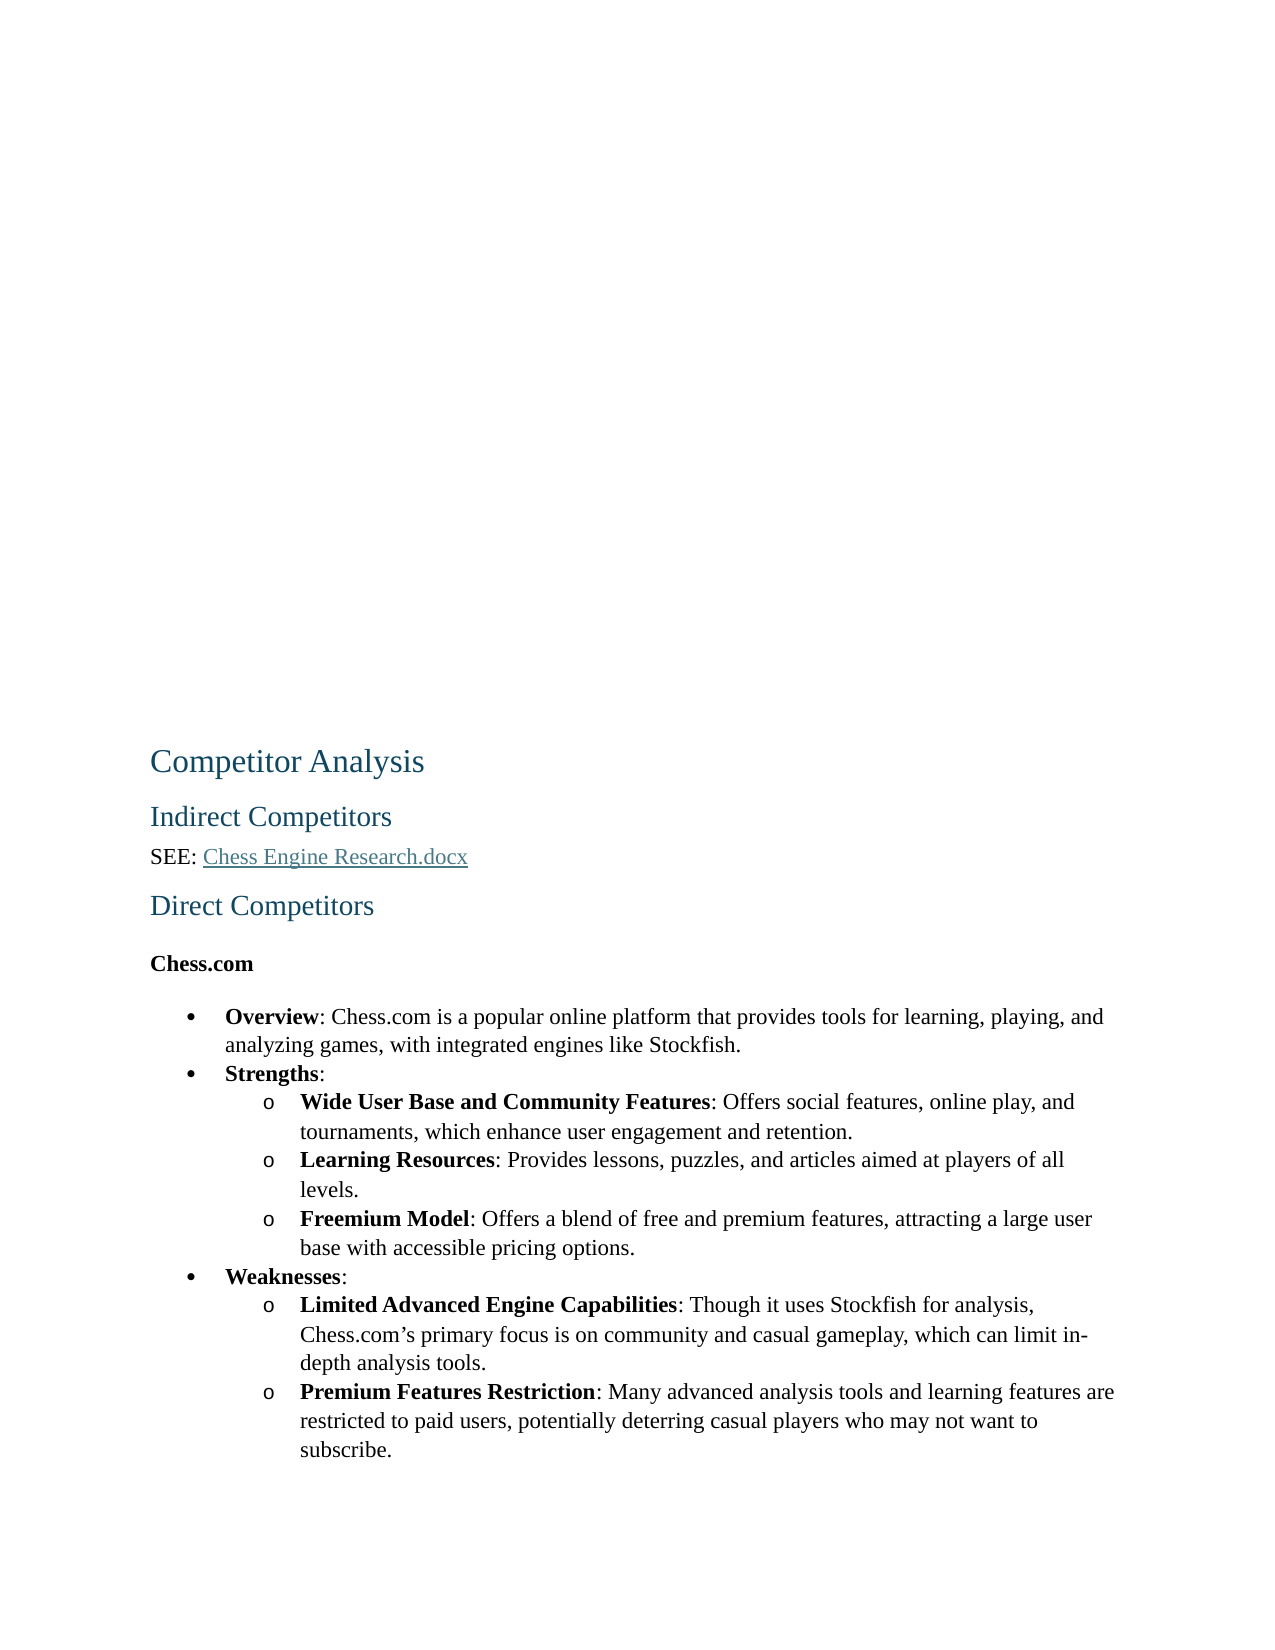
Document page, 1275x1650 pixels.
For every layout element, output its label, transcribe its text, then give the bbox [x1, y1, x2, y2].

list Strengths: [187, 1060, 1125, 1086]
subtitle Competitor Analysis [150, 741, 1125, 779]
list Freemium Model: Offers a blend of free and premium features, attracting a large user base with accessible pricing options. [262, 1205, 1125, 1261]
subtitle Direct Competitors [150, 888, 1125, 922]
list Learning Resources: Provides lessons, puzzles, and articles aimed at players of all levels. [262, 1147, 1125, 1203]
subtitle Indirect Competitors [150, 799, 1125, 832]
list Limited Advanced Engine Capabilities: Though it uses Stockfish for analysis, Chess.com’s primary focus is on community and casual gameplay, which can limit in-depth analysis tools. [262, 1291, 1125, 1376]
text Chess.com [150, 950, 1125, 976]
text SEE: Chess Engine Research.docx [150, 843, 1125, 870]
list Premium Features Restriction: Many advanced analysis tools and learning features are restricted to paid users, potentially deterring casual players who may not want to subscribe. [262, 1378, 1125, 1462]
list Overview: Chess.com is a popular online platform that provides tools for learning, playing, and analyzing games, with integrated engines like Stockfish. [187, 1003, 1125, 1058]
list Weaknesses: [187, 1263, 1125, 1289]
list Wide User Base and Community Features: Offers social features, online play, and tournaments, which enhance user engagement and retention. [262, 1088, 1125, 1144]
